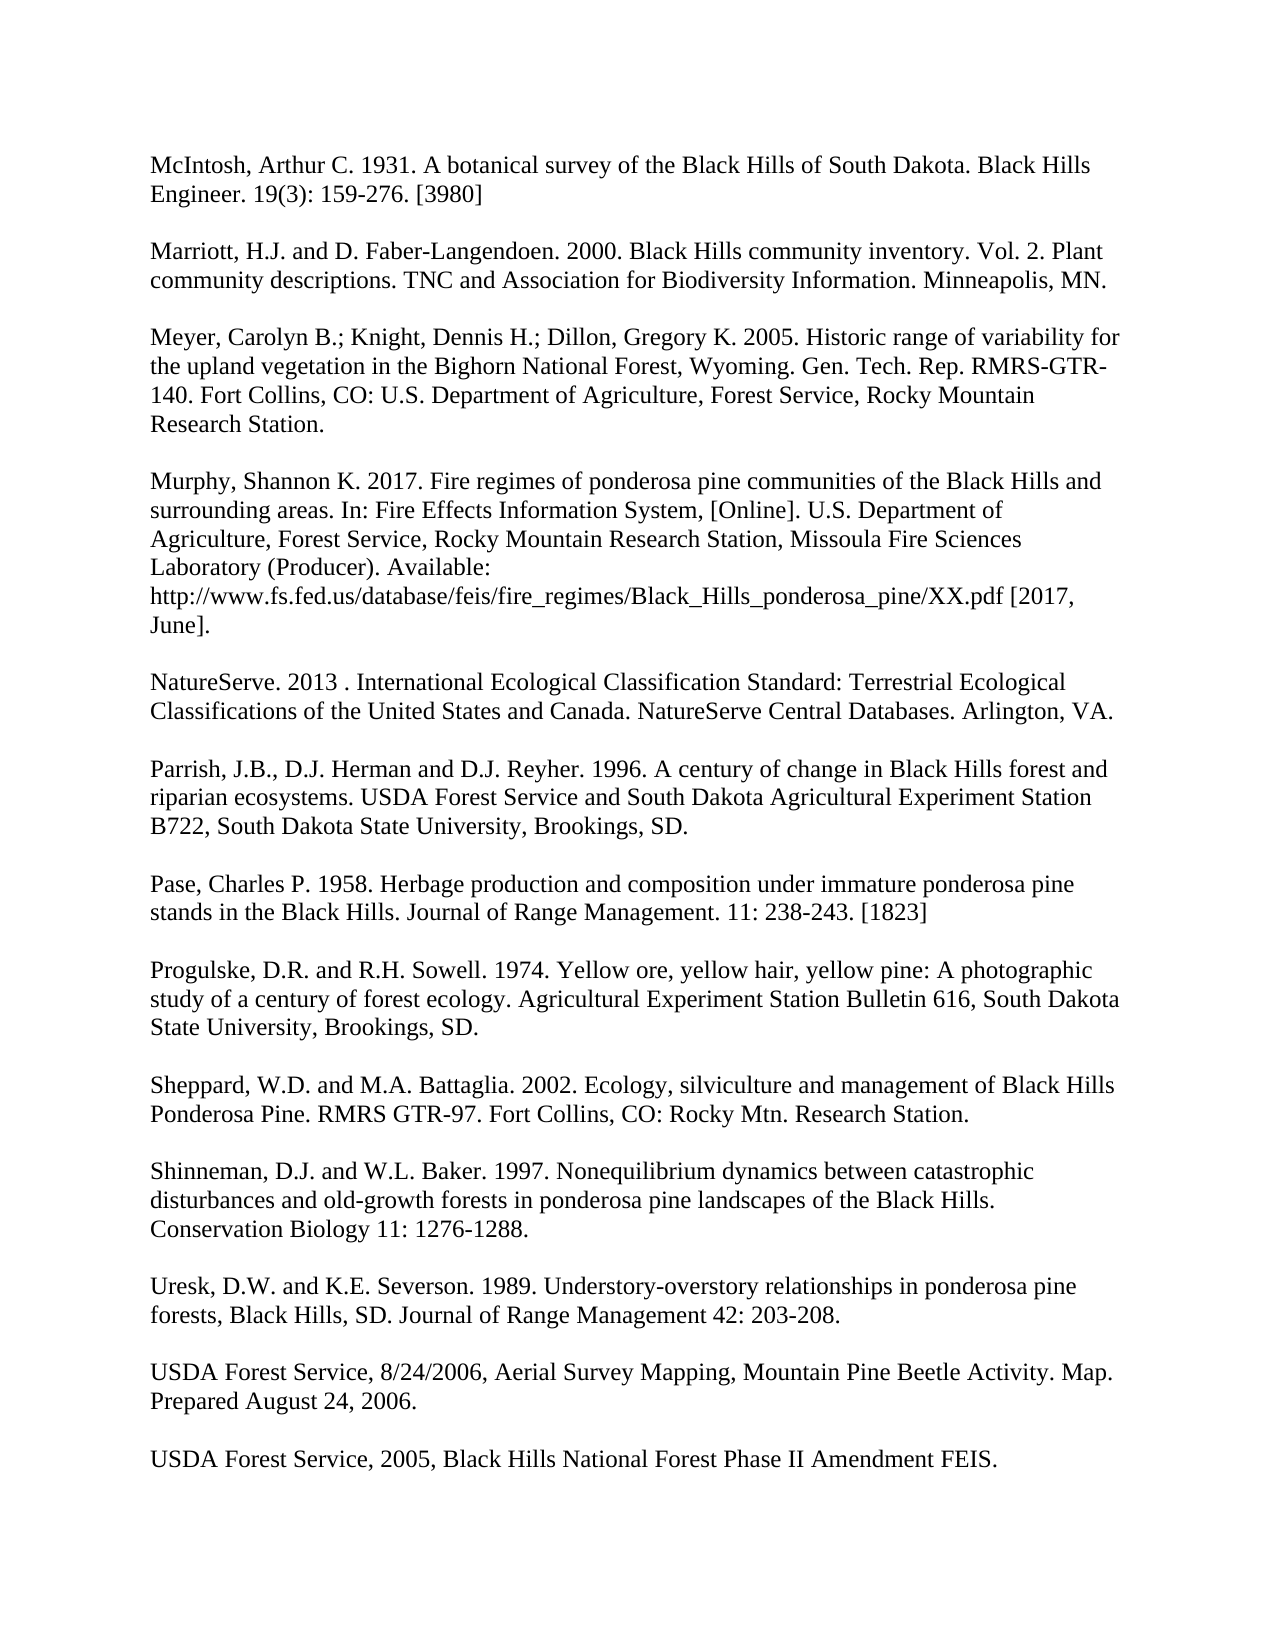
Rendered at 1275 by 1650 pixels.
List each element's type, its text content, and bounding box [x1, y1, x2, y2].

text Pase, Charles P. 1958. Herbage production and composition under immature ponderosa pine [150, 869, 1125, 897]
text Murphy, Shannon K. 2017. Fire regimes of ponderosa pine communities of the Black Hills and surrounding areas. In: Fire Effects Information System, [Online]. U.S. Department of Agriculture, Forest Service, Rocky Mountain Research Station, Missoula Fire Sciences Laboratory (Producer). Available: http://www.fs.fed.us/database/feis/fire_regimes/Black_Hills_ponderosa_pine/XX.pdf [2017, June]. [150, 466, 1125, 639]
text Meyer, Carolyn B.; Knight, Dennis H.; Dillon, Gregory K. 2005. Historic range of variability for the upland vegetation in the Bighorn National Forest, Wyoming. Gen. Tech. Rep. RMRS-GTR-140. Fort Collins, CO: U.S. Department of Agriculture, Forest Service, Rocky Mountain Research Station. [150, 322, 1125, 437]
text Engineer. 19(3): 159-276. [3980] [150, 179, 1125, 207]
text stands in the Black Hills. Journal of Range Management. 11: 238-243. [1823] [150, 897, 1125, 926]
text NatureServe. 2013 . International Ecological Classification Standard: Terrestrial Ecological Classifications of the United States and Canada. NatureServe Central Databases. Arlington, VA. [150, 667, 1125, 725]
text Sheppard, W.D. and M.A. Battaglia. 2002. Ecology, silviculture and management of Black Hills Ponderosa Pine. RMRS GTR-97. Fort Collins, CO: Rocky Mtn. Research Station. [150, 1070, 1125, 1127]
text Parrish, J.B., D.J. Herman and D.J. Reyher. 1996. A century of change in Black Hills forest and riparian ecosystems. USDA Forest Service and South Dakota Agricultural Experiment Station B722, South Dakota State University, Brookings, SD. [150, 754, 1125, 840]
text USDA Forest Service, 8/24/2006, Aerial Survey Mapping, Mountain Pine Beetle Activity. Map. Prepared August 24, 2006. [150, 1357, 1125, 1415]
text Progulske, D.R. and R.H. Sowell. 1974. Yellow ore, yellow hair, yellow pine: A photographic study of a century of forest ecology. Agricultural Experiment Station Bulletin 616, South Dakota State University, Brookings, SD. [150, 955, 1125, 1041]
text Uresk, D.W. and K.E. Severson. 1989. Understory-overstory relationships in ponderosa pine forests, Black Hills, SD. Journal of Range Management 42: 203-208. [150, 1271, 1125, 1329]
text USDA Forest Service, 2005, Black Hills National Forest Phase II Amendment FEIS. [150, 1444, 1125, 1472]
text Marriott, H.J. and D. Faber-Langendoen. 2000. Black Hills community inventory. Vol. 2. Plant community descriptions. TNC and Association for Biodiversity Information. Minneapolis, MN. [150, 236, 1125, 294]
text McIntosh, Arthur C. 1931. A botanical survey of the Black Hills of South Dakota. Black Hills [150, 150, 1125, 179]
text Shinneman, D.J. and W.L. Baker. 1997. Nonequilibrium dynamics between catastrophic disturbances and old-growth forests in ponderosa pine landscapes of the Black Hills. Conservation Biology 11: 1276-1288. [150, 1156, 1125, 1242]
